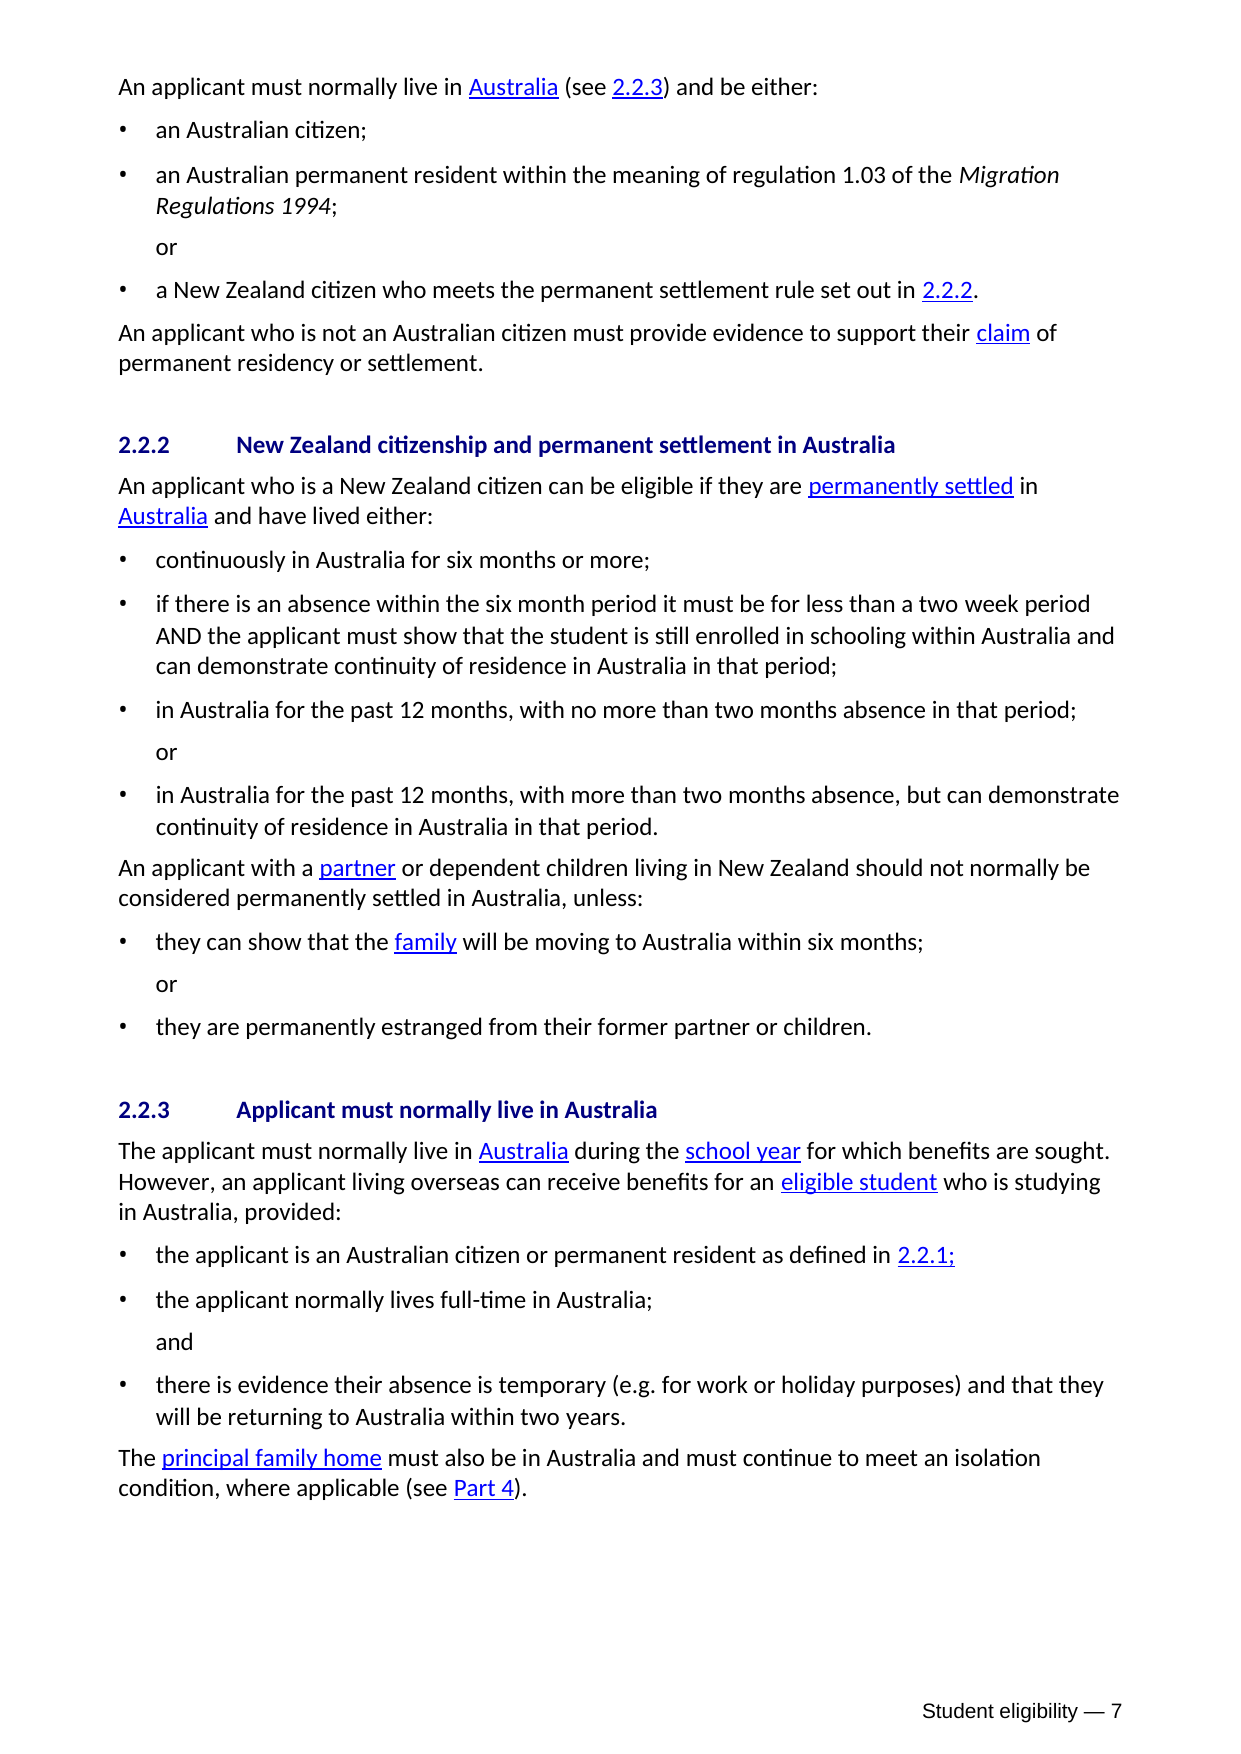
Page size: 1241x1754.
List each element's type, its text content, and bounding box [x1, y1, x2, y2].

text An applicant must normally live in Australia (see 2.2.3) and be either: [118, 71, 1122, 101]
text there is evidence their absence is temporary (e.g. for work or holiday purposes) and that they will be returning to Australia within two years. [118, 1367, 1122, 1432]
text An applicant with a partner or dependent children living in New Zealand should not normally be considered permanently settled in Australia, unless: [118, 852, 1122, 913]
text in Australia for the past 12 months, with more than two months absence, but can demonstrate continuity of residence in Australia in that period. [118, 777, 1122, 841]
text or [155, 968, 1122, 998]
text the applicant normally lives full-time in Australia; [118, 1282, 1122, 1316]
text in Australia for the past 12 months, with no more than two months absence in that period; [118, 691, 1122, 726]
text An applicant who is not an Australian citizen must provide evidence to support their claim of permanent residency or settlement. [118, 317, 1122, 378]
text a New Zealand citizen who meets the permanent settlement rule set out in 2.2.2. [118, 272, 1122, 306]
subtitle 2.2.2 New Zealand citizenship and permanent settlement in Australia [118, 429, 1122, 459]
list and [155, 1326, 1122, 1357]
text continuously in Australia for six months or more; [118, 541, 1122, 576]
text The principal family home must also be in Australia and must continue to meet an isolation condition, where applicable (see Part 4). [118, 1442, 1122, 1503]
text The applicant must normally live in Australia during the school year for which benefits are sought. However, an applicant living overseas can receive benefits for an eligible student who is studying in Australia, provided: [118, 1135, 1122, 1227]
text or [155, 736, 1122, 766]
subtitle 2.2.3 Applicant must normally live in Australia [118, 1094, 1122, 1125]
text the applicant is an Australian citizen or permanent resident as defined in 2.2.1; [118, 1237, 1122, 1271]
text or [155, 231, 1122, 262]
text they can show that the family will be moving to Australia within six months; [118, 923, 1122, 957]
text An applicant who is a New Zealand citizen can be eligible if they are permanently settled in Australia and have lived either: [118, 470, 1122, 531]
text if there is an absence within the six month period it must be for less than a two week period AND the applicant must show that the student is still enrolled in schooling within Australia and can demonstrate continuity of residence in Australia in that period; [118, 586, 1122, 681]
text they are permanently estranged from their former partner or children. [118, 1009, 1122, 1043]
text an Australian permanent resident within the meaning of regulation 1.03 of the Migration Regulations 1994; [118, 156, 1122, 221]
text an Australian citizen; [118, 112, 1122, 146]
